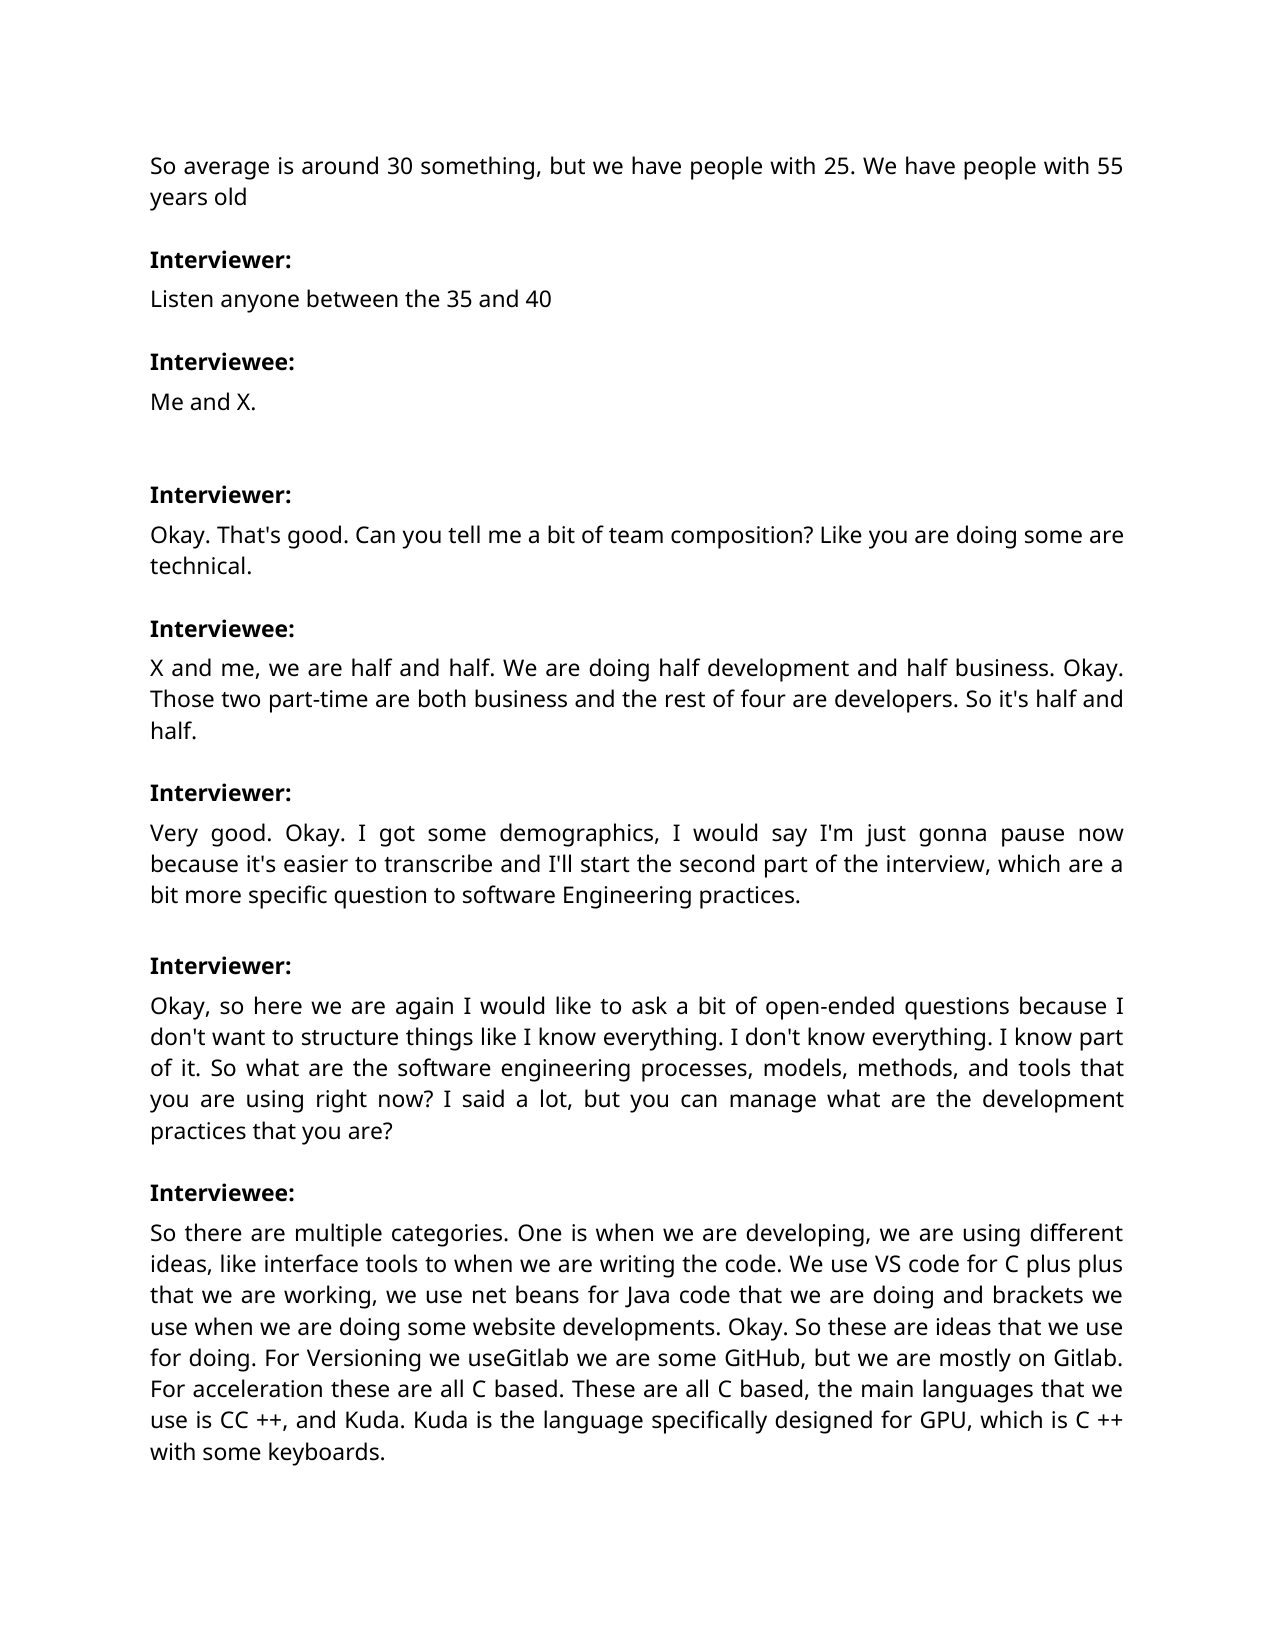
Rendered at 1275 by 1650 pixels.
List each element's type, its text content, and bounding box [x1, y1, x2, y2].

text X and me, we are half and half. We are doing half development and half business. Okay. Those two part-time are both business and the rest of four are developers. So it's half and half. [150, 652, 1125, 746]
text Interviewee: [150, 346, 1125, 377]
text So there are multiple categories. One is when we are developing, we are using different ideas, like interface tools to when we are writing the code. We use VS code for C plus plus that we are working, we use net beans for Java code that we are doing and brackets we use when we are doing some website developments. Okay. So these are ideas that we use for doing. For Versioning we useGitlab we are some GitHub, but we are mostly on Gitlab. For acceleration these are all C based. These are all C based, the main languages that we use is CC ++, and Kuda. Kuda is the language specifically designed for GPU, which is C ++ with some keyboards. [150, 1217, 1125, 1467]
text Okay. That's good. Can you tell me a bit of team composition? Like you are doing some are technical. [150, 519, 1125, 581]
text So average is around 30 something, but we have people with 25. We have people with 55 years old [150, 150, 1125, 212]
text Me and X. [150, 385, 1125, 417]
text Very good. Okay. I got some demographics, I would say I'm just gonna pause now because it's easier to transcribe and I'll start the second part of the interview, which are a bit more specific question to software Engineering practices. [150, 817, 1125, 910]
text Okay, so here we are again I would like to ask a bit of open-ended questions because I don't want to structure things like I know everything. I don't know everything. I know part of it. So what are the software engineering processes, models, methods, and tools that you are using right now? I said a lot, but you can manage what are the development practices that you are? [150, 989, 1125, 1146]
text Interviewee: [150, 612, 1125, 644]
text Interviewee: [150, 1177, 1125, 1208]
text Interviewer: [150, 950, 1125, 981]
text Interviewer: [150, 777, 1125, 808]
text Listen anyone between the 35 and 40 [150, 283, 1125, 314]
text Interviewer: [150, 479, 1125, 510]
text Interviewer: [150, 244, 1125, 275]
